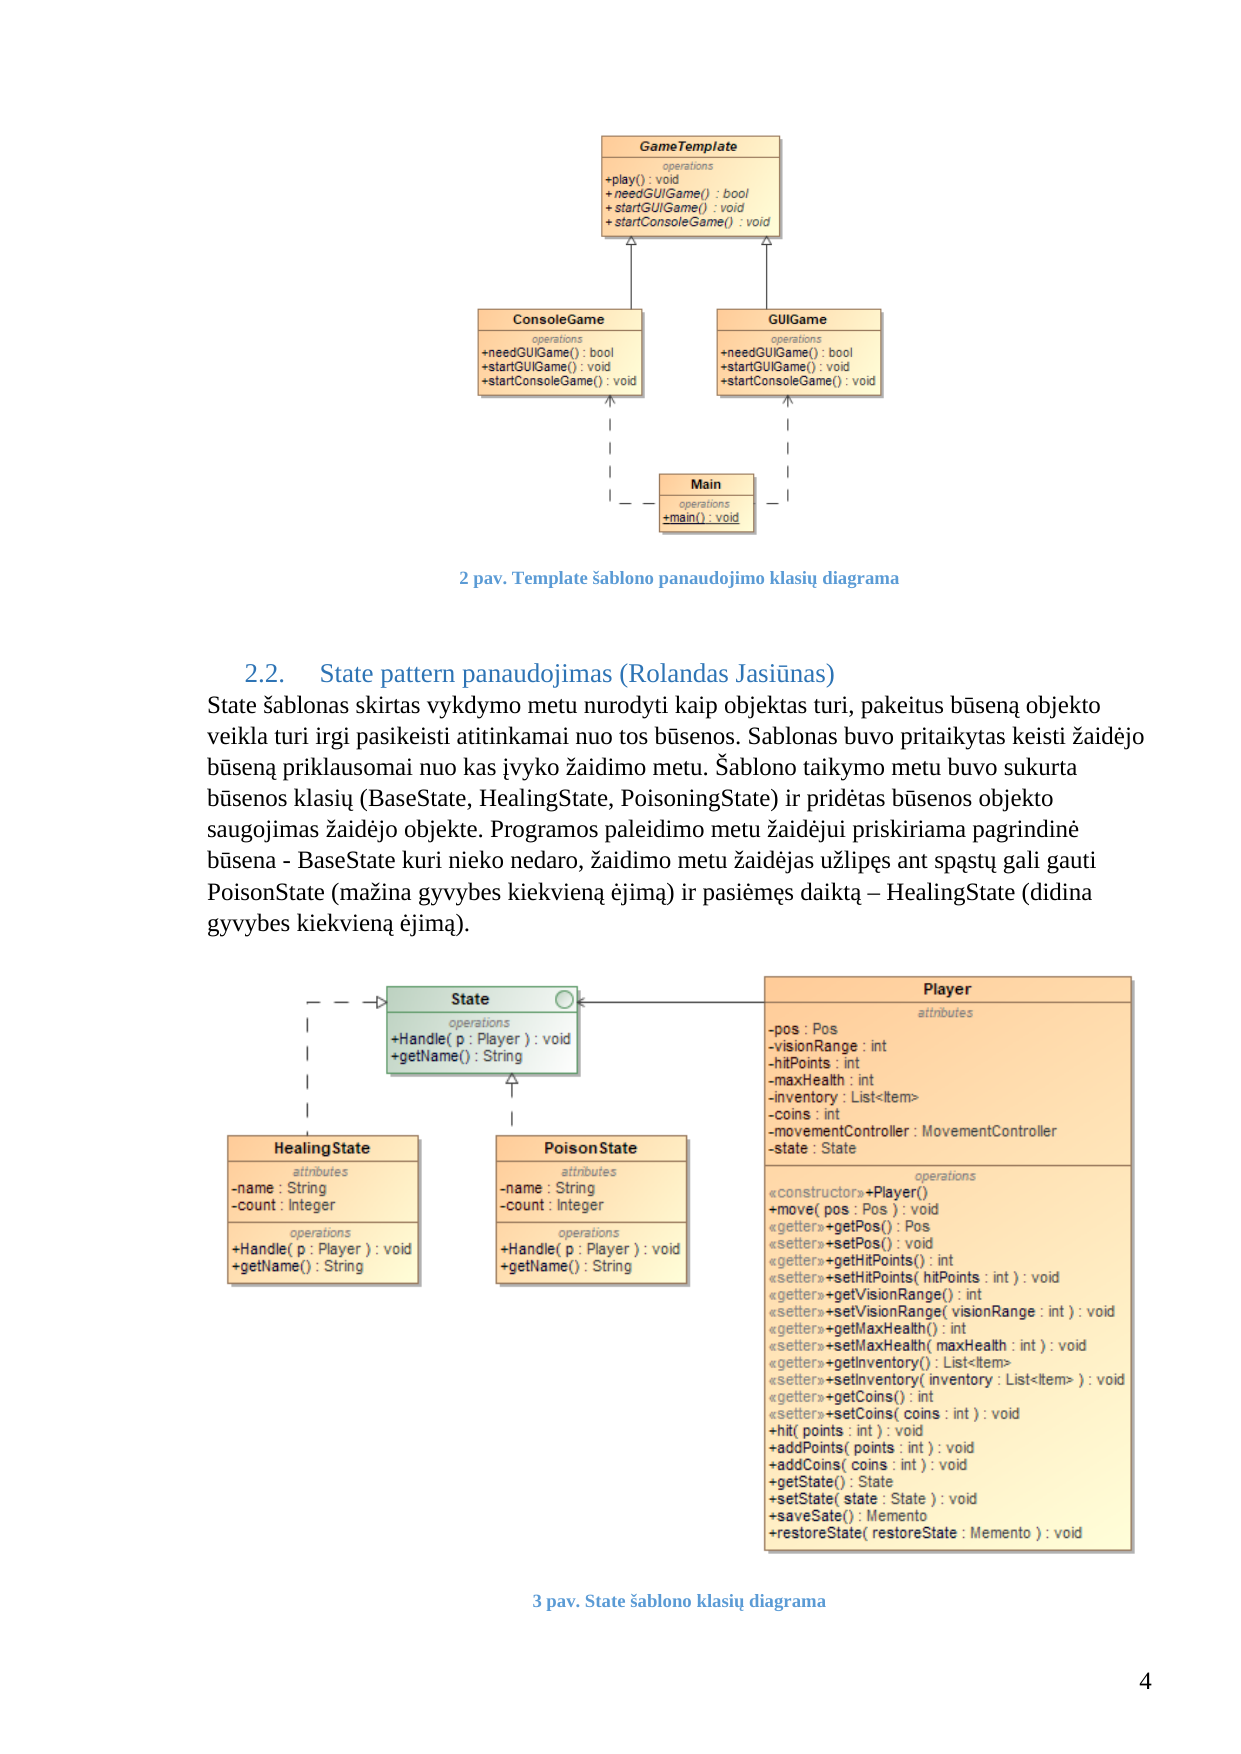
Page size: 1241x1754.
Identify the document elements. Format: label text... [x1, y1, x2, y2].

text State šablonas skirtas vykdymo metu nurodyti kaip objektas turi, pakeitus būseną objekto veikla turi irgi pasikeisti atitinkamai nuo tos būsenos. Sablonas buvo pritaikytas keisti žaidėjo būseną priklausomai nuo kas įvyko žaidimo metu. Šablono taikymo metu buvo sukurta būsenos klasių (BaseState, HealingState, PoisoningState) ir pridėtas būsenos objekto saugojimas žaidėjo objekte. Programos paleidimo metu žaidėjui priskiriama pagrindinė būsena - BaseState kuri nieko nedaro, žaidimo metu žaidėjas užlipęs ant spąstų gali gauti PoisonState (mažina gyvybes kiekvieną ėjimą) ir pasiėmęs daiktą – HealingState (didina gyvybes kiekvieną ėjimą). [207, 690, 1152, 936]
subtitle State pattern panaudojimas (Rolandas Jasiūnas) [244, 657, 1152, 688]
picture [460, 118, 898, 549]
picture [206, 955, 1152, 1571]
